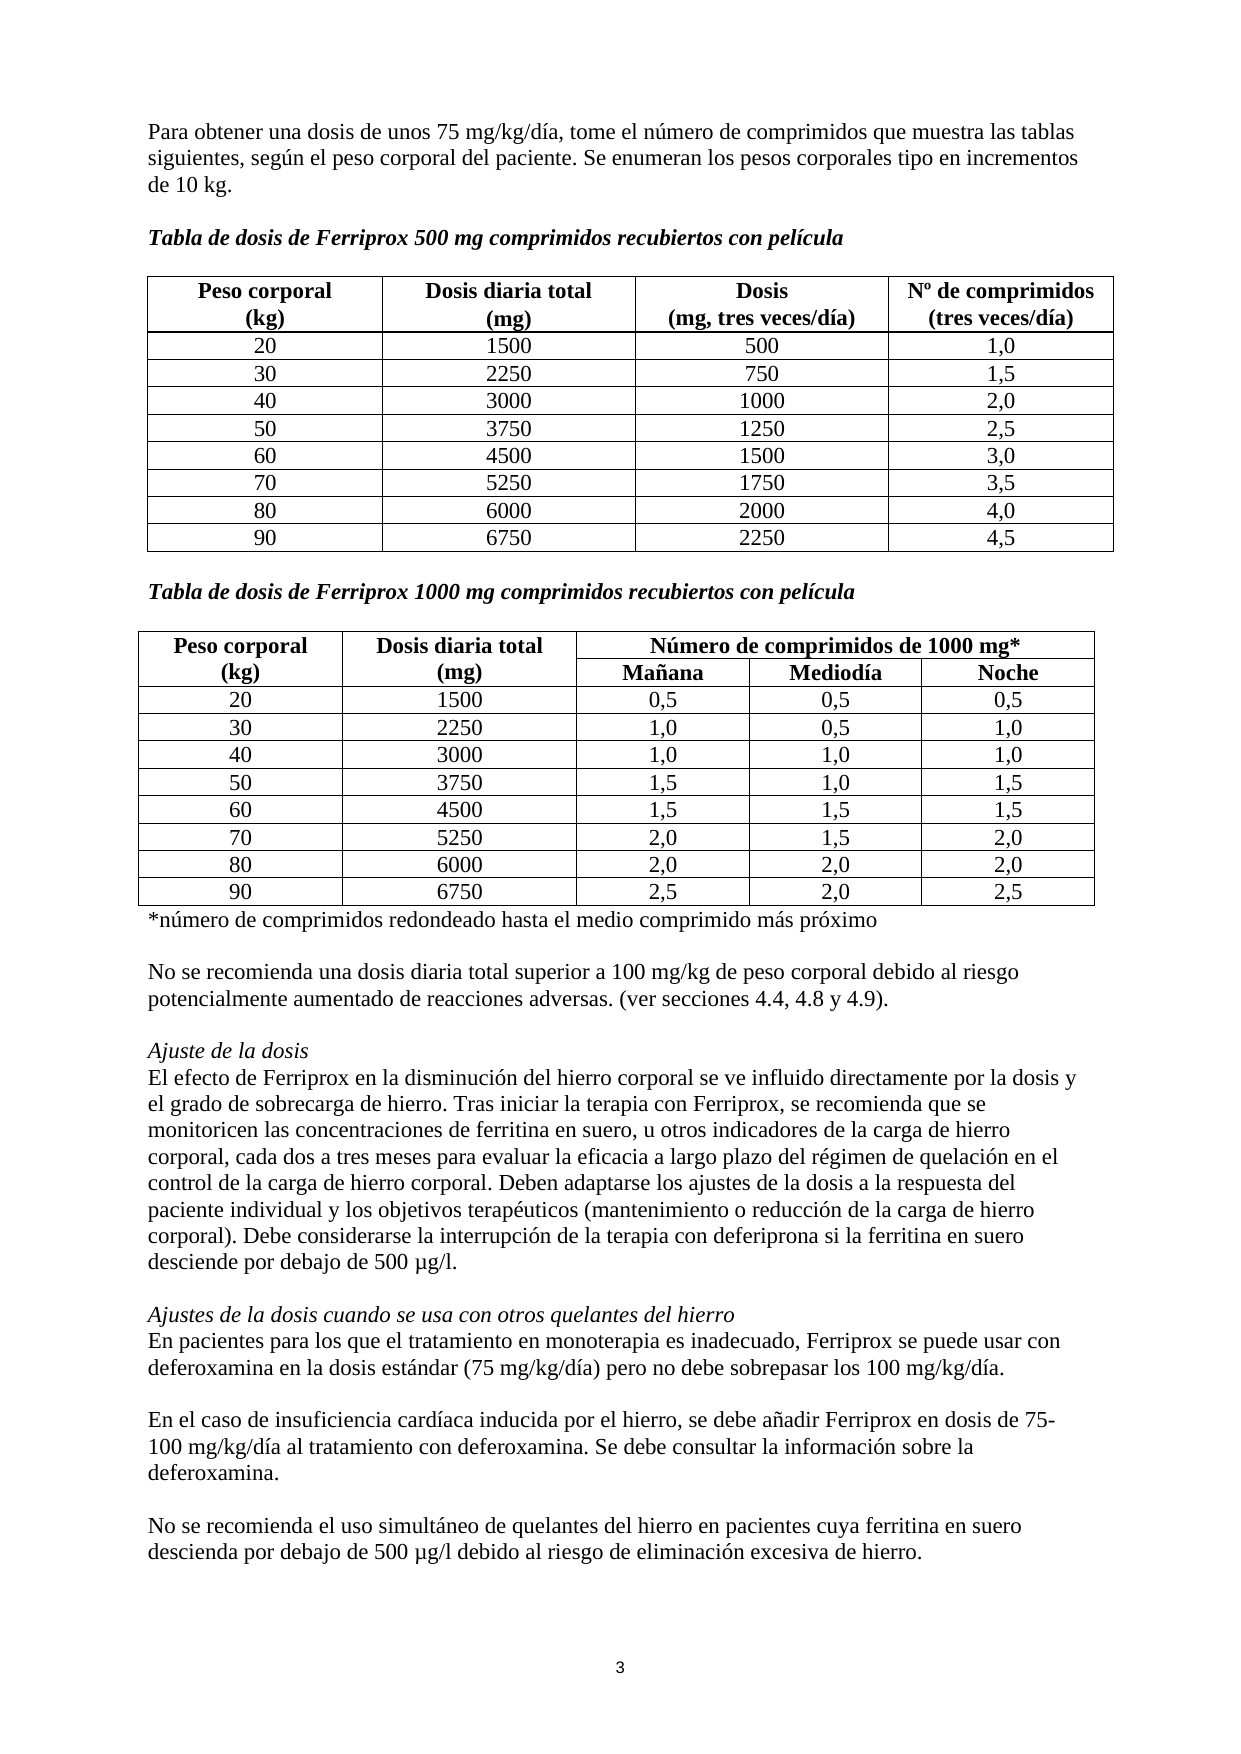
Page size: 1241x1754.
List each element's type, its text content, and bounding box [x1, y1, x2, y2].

table_cell 3750 [343, 769, 576, 795]
table_cell 50 [148, 415, 382, 441]
text El efecto de Ferriprox en la disminución del hierro corporal se ve influido directamente por la dosis y el grado de sobrecarga de hierro. Tras iniciar la terapia con Ferriprox, se recomienda que se monitoricen las concentraciones de ferritina en suero, u otros indicadores de la carga de hierro corporal, cada dos a tres meses para evaluar la eficacia a largo plazo del régimen de quelación en el control de la carga de hierro corporal. Deben adaptarse los ajustes de la dosis a la respuesta del paciente individual y los objetivos terapéuticos (mantenimiento o reducción de la carga de hierro corporal). Debe considerarse la interrupción de la terapia con deferiprona si la ferritina en suero desciende por debajo de 500 µg/l. [148, 1064, 1092, 1275]
table_header Nº de comprimidos (tres veces/día) [889, 277, 1113, 331]
table_cell 30 [148, 360, 382, 386]
table_cell 1,5 [889, 360, 1113, 386]
table_cell 1,5 [577, 769, 749, 795]
table_cell 1500 [636, 442, 888, 468]
table_cell 40 [139, 741, 342, 768]
table_cell 60 [139, 796, 342, 822]
table_cell 2,0 [577, 824, 749, 850]
table_cell 1,0 [750, 769, 921, 795]
table_cell 0,5 [750, 714, 921, 740]
table_cell 500 [636, 333, 888, 359]
table_cell 1,5 [750, 824, 921, 850]
table_cell 80 [148, 497, 382, 523]
table_cell 2,0 [577, 851, 749, 877]
table_cell 0,5 [750, 687, 921, 713]
table_header Dosis diaria total (mg) [383, 277, 635, 331]
table_cell 1,5 [577, 796, 749, 822]
table_cell 6750 [343, 878, 576, 905]
table_cell 2,5 [922, 878, 1094, 905]
table_cell 1,0 [889, 333, 1113, 359]
table_cell Noche [922, 659, 1094, 686]
text Ajuste de la dosis [148, 1037, 1092, 1064]
table_cell 20 [139, 687, 342, 713]
table_cell Mañana [577, 659, 749, 686]
table_cell 3750 [383, 415, 635, 441]
table_cell 3000 [343, 741, 576, 768]
table_cell 2,0 [889, 387, 1113, 414]
table_cell 5250 [383, 470, 635, 496]
text *número de comprimidos redondeado hasta el medio comprimido más próximo [148, 906, 1092, 932]
table_cell 1,5 [922, 796, 1094, 822]
text Tabla de dosis de Ferriprox 500 mg comprimidos recubiertos con película [148, 223, 1092, 250]
table_cell 3,0 [889, 442, 1113, 468]
table_cell Mediodía [750, 659, 921, 686]
table_cell 1750 [636, 470, 888, 496]
table_cell 30 [139, 714, 342, 740]
table_cell 1000 [636, 387, 888, 414]
table_cell 4,5 [889, 524, 1113, 551]
table_cell 70 [148, 470, 382, 496]
table_cell 60 [148, 442, 382, 468]
table_cell 1,5 [922, 769, 1094, 795]
table_cell 1,0 [577, 714, 749, 740]
table_header Peso corporal (kg) [139, 632, 342, 686]
table_cell 6000 [343, 851, 576, 877]
table_header Dosis diaria total (mg) [343, 632, 576, 686]
text En el caso de insuficiencia cardíaca inducida por el hierro, se debe añadir Ferriprox en dosis de 75-100 mg/kg/día al tratamiento con deferoxamina. Se debe consultar la información sobre la deferoxamina. [148, 1406, 1092, 1486]
table_cell 90 [148, 524, 382, 551]
table_cell 2,0 [750, 851, 921, 877]
table_cell 20 [148, 333, 382, 359]
text Tabla de dosis de Ferriprox 1000 mg comprimidos recubiertos con película [148, 578, 1092, 604]
table_cell 50 [139, 769, 342, 795]
table_cell 90 [139, 878, 342, 905]
table_header Peso corporal (kg) [148, 277, 382, 331]
table_cell 1,5 [750, 796, 921, 822]
table_header Número de comprimidos de 1000 mg* [577, 632, 1094, 658]
table_cell 5250 [343, 824, 576, 850]
text Para obtener una dosis de unos 75 mg/kg/día, tome el número de comprimidos que muestra las tablas siguientes, según el peso corporal del paciente. Se enumeran los pesos corporales tipo en incrementos de 10 kg. [148, 118, 1092, 197]
table_cell 6750 [383, 524, 635, 551]
table_cell 80 [139, 851, 342, 877]
table_cell 1500 [343, 687, 576, 713]
table_cell 2,0 [750, 878, 921, 905]
text No se recomienda el uso simultáneo de quelantes del hierro en pacientes cuya ferritina en suero descienda por debajo de 500 µg/l debido al riesgo de eliminación excesiva de hierro. [148, 1512, 1092, 1564]
table_cell 4500 [343, 796, 576, 822]
table_cell 0,5 [577, 687, 749, 713]
table_cell 4500 [383, 442, 635, 468]
table_cell 1,0 [577, 741, 749, 768]
table_cell 1,0 [922, 714, 1094, 740]
table_cell 2,0 [922, 851, 1094, 877]
table_cell 2250 [343, 714, 576, 740]
table_cell 2250 [383, 360, 635, 386]
table_header Dosis (mg, tres veces/día) [636, 277, 888, 331]
table_cell 2,5 [577, 878, 749, 905]
table_cell 2,5 [889, 415, 1113, 441]
table_cell 750 [636, 360, 888, 386]
table_cell 2000 [636, 497, 888, 523]
text No se recomienda una dosis diaria total superior a 100 mg/kg de peso corporal debido al riesgo potencialmente aumentado de reacciones adversas. (ver secciones 4.4, 4.8 y 4.9). [148, 958, 1092, 1011]
table_cell 2250 [636, 524, 888, 551]
table_cell 4,0 [889, 497, 1113, 523]
table_cell 1,0 [922, 741, 1094, 768]
text En pacientes para los que el tratamiento en monoterapia es inadecuado, Ferriprox se puede usar con deferoxamina en la dosis estándar (75 mg/kg/día) pero no debe sobrepasar los 100 mg/kg/día. [148, 1327, 1092, 1380]
table_cell 70 [139, 824, 342, 850]
table_cell 3,5 [889, 470, 1113, 496]
table_cell 40 [148, 387, 382, 414]
table_cell 2,0 [922, 824, 1094, 850]
table_cell 6000 [383, 497, 635, 523]
table_cell 1250 [636, 415, 888, 441]
text Ajustes de la dosis cuando se usa con otros quelantes del hierro [148, 1301, 1092, 1327]
table_cell 1,0 [750, 741, 921, 768]
table_cell 0,5 [922, 687, 1094, 713]
table_cell 1500 [383, 333, 635, 359]
table_cell 3000 [383, 387, 635, 414]
